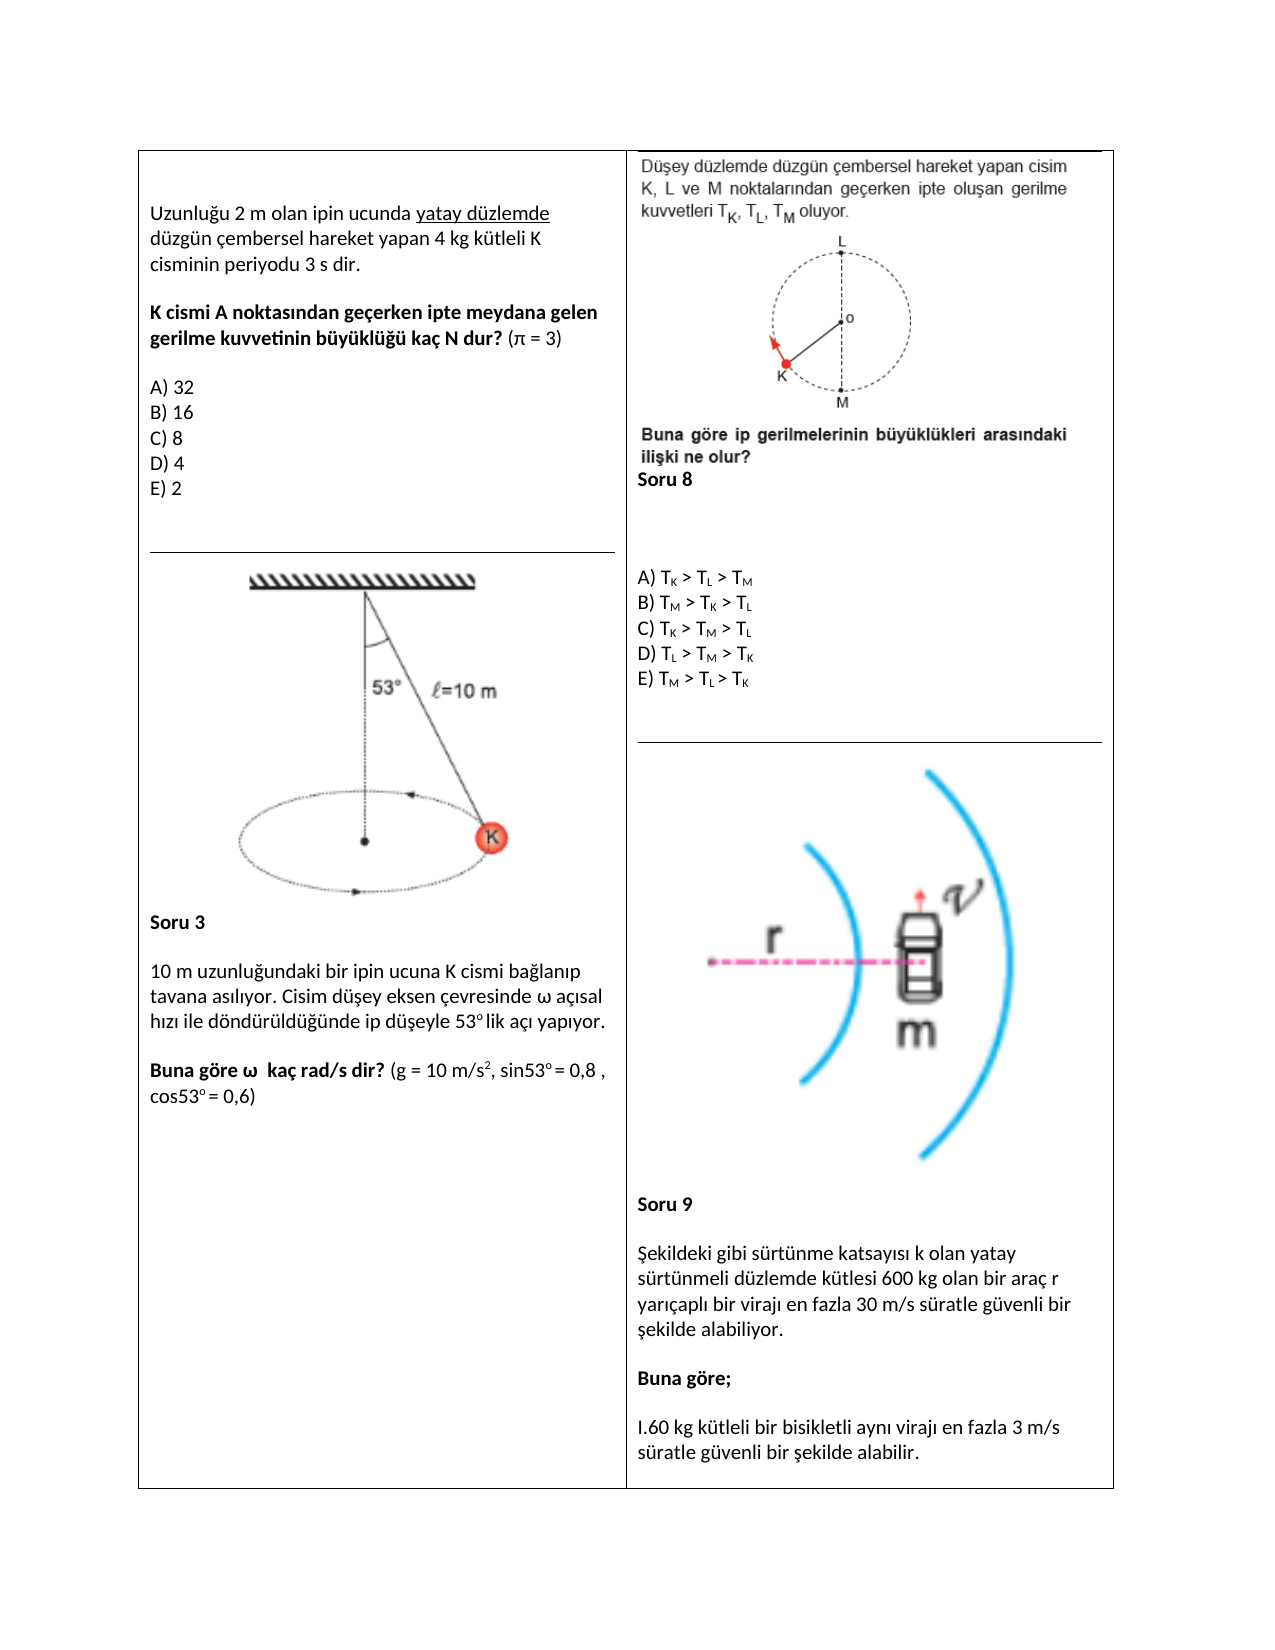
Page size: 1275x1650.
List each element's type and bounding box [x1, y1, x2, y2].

table_header [139, 151, 626, 1488]
table_header [627, 151, 1113, 1488]
